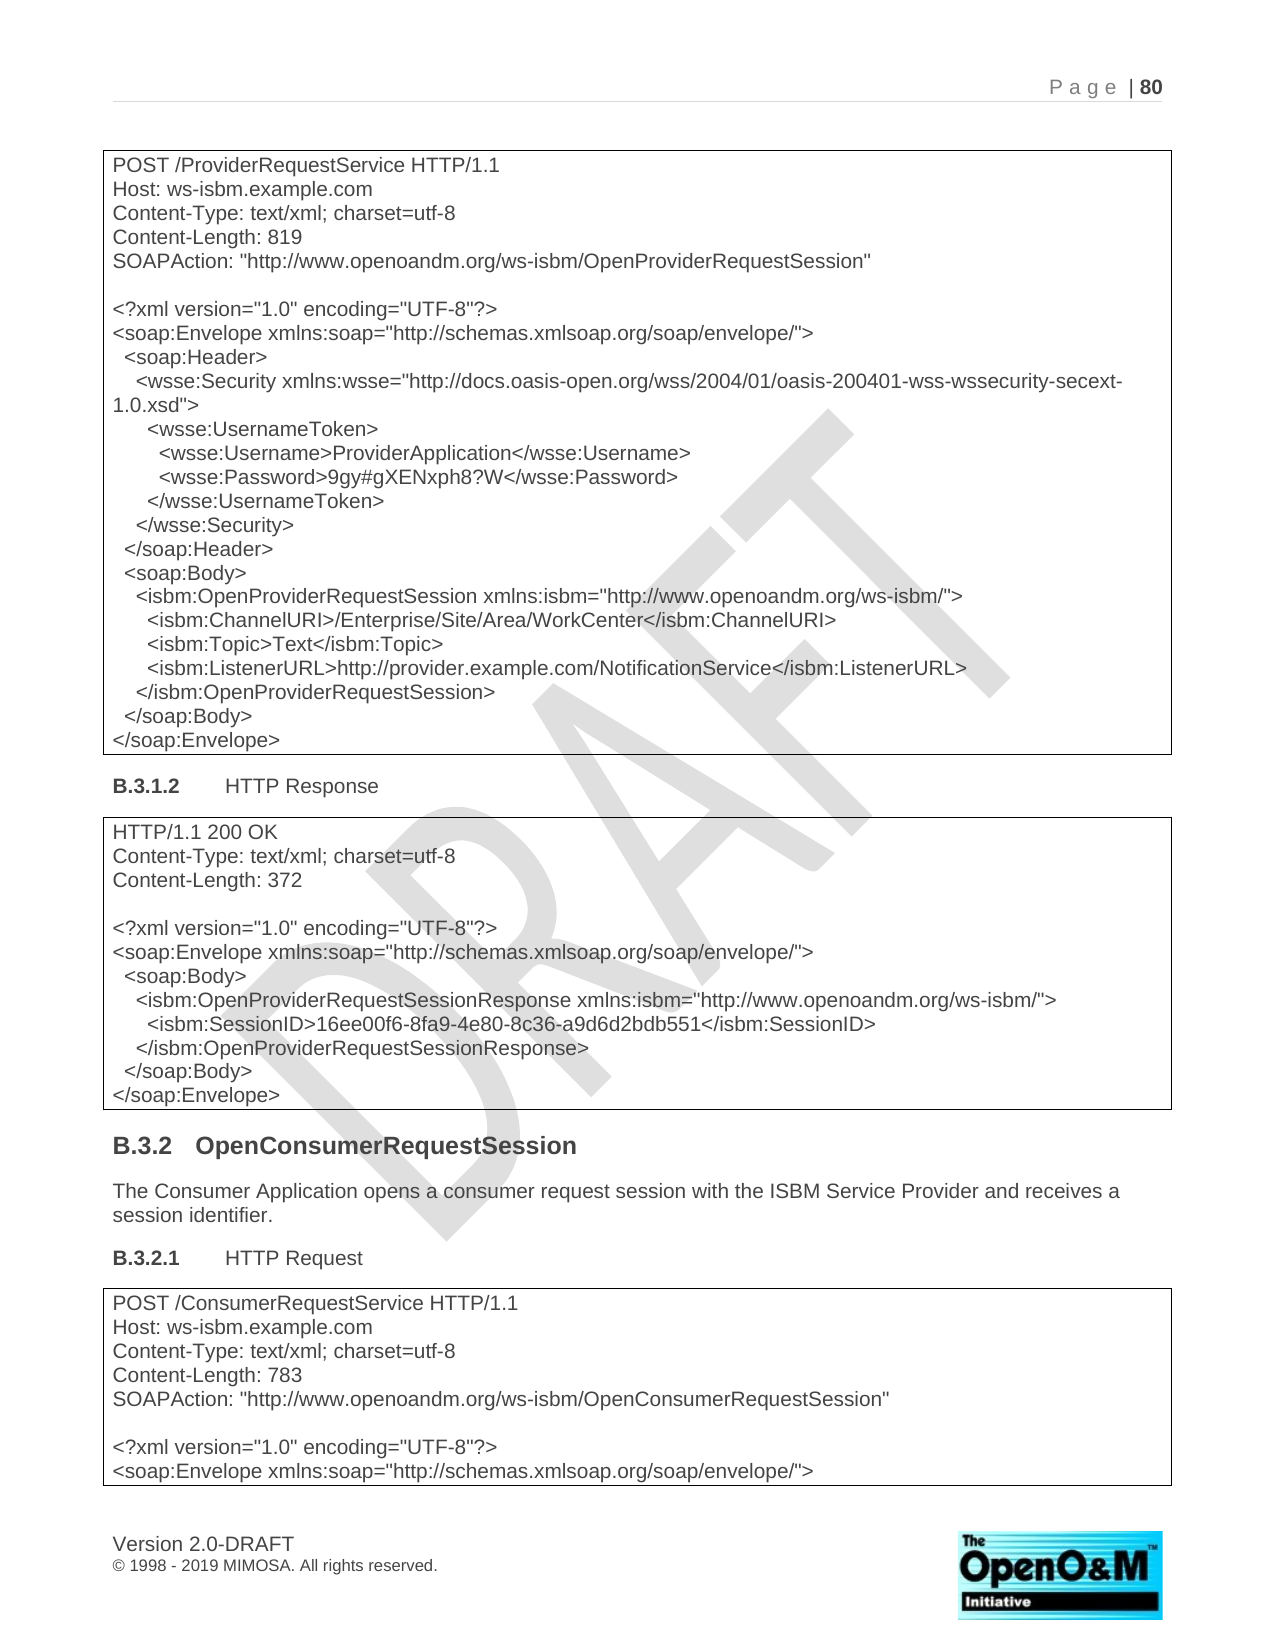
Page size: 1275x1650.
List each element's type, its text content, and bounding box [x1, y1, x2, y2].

subtitle HTTP Response [112, 774, 1162, 798]
subtitle HTTP Request [112, 1245, 1162, 1269]
picture [957, 1531, 1156, 1620]
subtitle OpenConsumerRequestSession [112, 1131, 1162, 1160]
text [104, 1289, 1171, 1485]
text The Consumer Application opens a consumer request session with the ISBM Service Provider and receives a session identifier. [112, 1179, 1162, 1227]
picture [1147, 1537, 1156, 1544]
text POST /ProviderRequestService HTTP/1.1 Host: ws-isbm.example.com Content-Type: text/xml; charset=utf-8 Content-Length: 819 SOAPAction: "http://www.openoandm.org/ws-isbm/OpenProviderRequestSession" <?xml version="1.0" encoding="UTF-8"?> <soap:Envelope xmlns:soap="http://schemas.xmlsoap.org/soap/envelope/"> <soap:Header> <wsse:Security xmlns:wsse="http://docs.oasis-open.org/wss/2004/01/oasis-200401-wss-wssecurity-secext-1.0.xsd"> <wsse:UsernameToken> <wsse:Username>ProviderApplication</wsse:Username> <wsse:Password>9gy#gXENxph8?W</wsse:Password> </wsse:UsernameToken> </wsse:Security> </soap:Header> <soap:Body> <isbm:OpenProviderRequestSession xmlns:isbm="http://www.openoandm.org/ws-isbm/"> <isbm:ChannelURI>/Enterprise/Site/Area/WorkCenter</isbm:ChannelURI> <isbm:Topic>Text</isbm:Topic> <isbm:ListenerURL>http://provider.example.com/NotificationService</isbm:ListenerURL> </isbm:OpenProviderRequestSession> </soap:Body> </soap:Envelope> [104, 151, 1171, 754]
text HTTP/1.1 200 OK Content-Type: text/xml; charset=utf-8 Content-Length: 372 <?xml version="1.0" encoding="UTF-8"?> <soap:Envelope xmlns:soap="http://schemas.xmlsoap.org/soap/envelope/"> <soap:Body> <isbm:OpenProviderRequestSessionResponse xmlns:isbm="http://www.openoandm.org/ws-isbm/"> <isbm:SessionID>16ee00f6-8fa9-4e80-8c36-a9d6d2bdb551</isbm:SessionID> </isbm:OpenProviderRequestSessionResponse> </soap:Body> </soap:Envelope> [104, 818, 1171, 1109]
